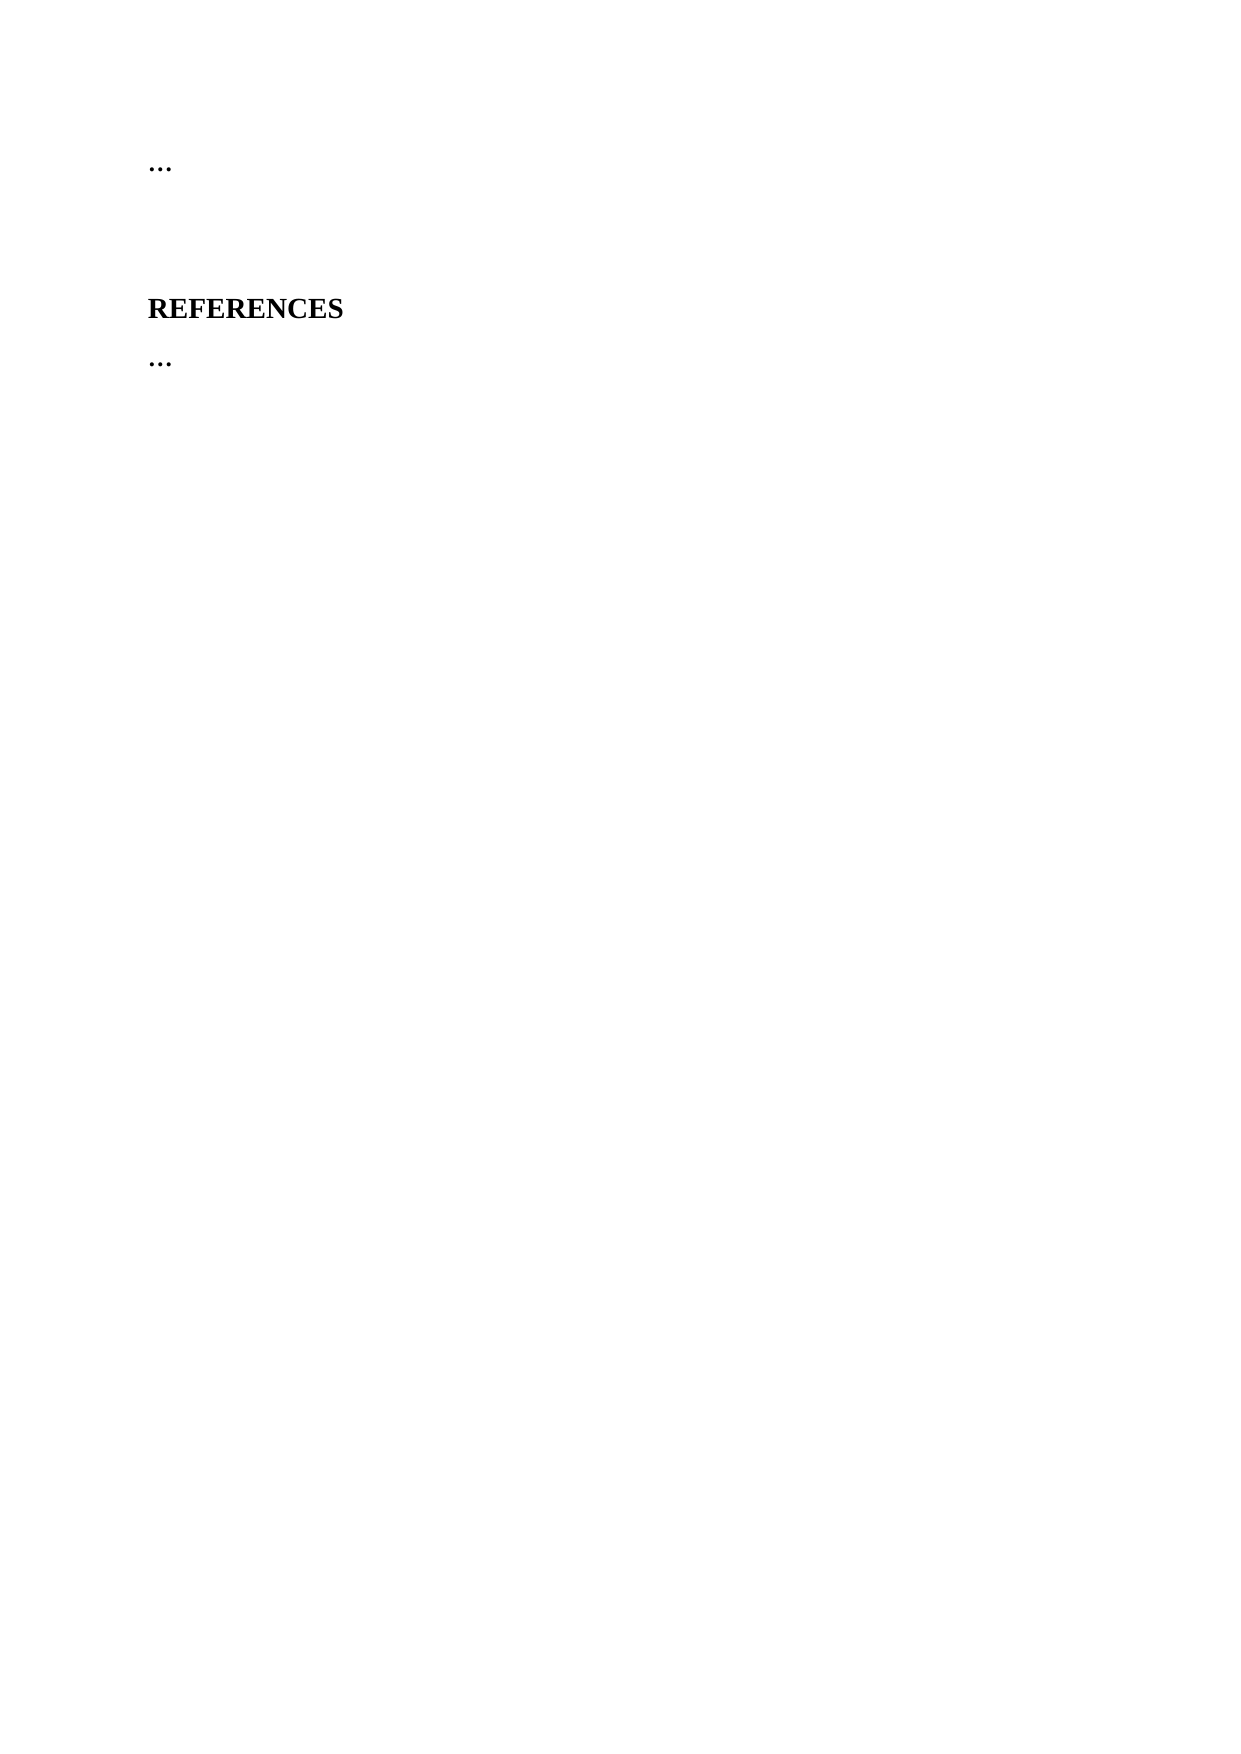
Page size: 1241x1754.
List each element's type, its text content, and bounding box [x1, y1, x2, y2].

text … [148, 148, 1093, 176]
text REFERENCES [148, 291, 1093, 324]
text … [148, 343, 1093, 372]
